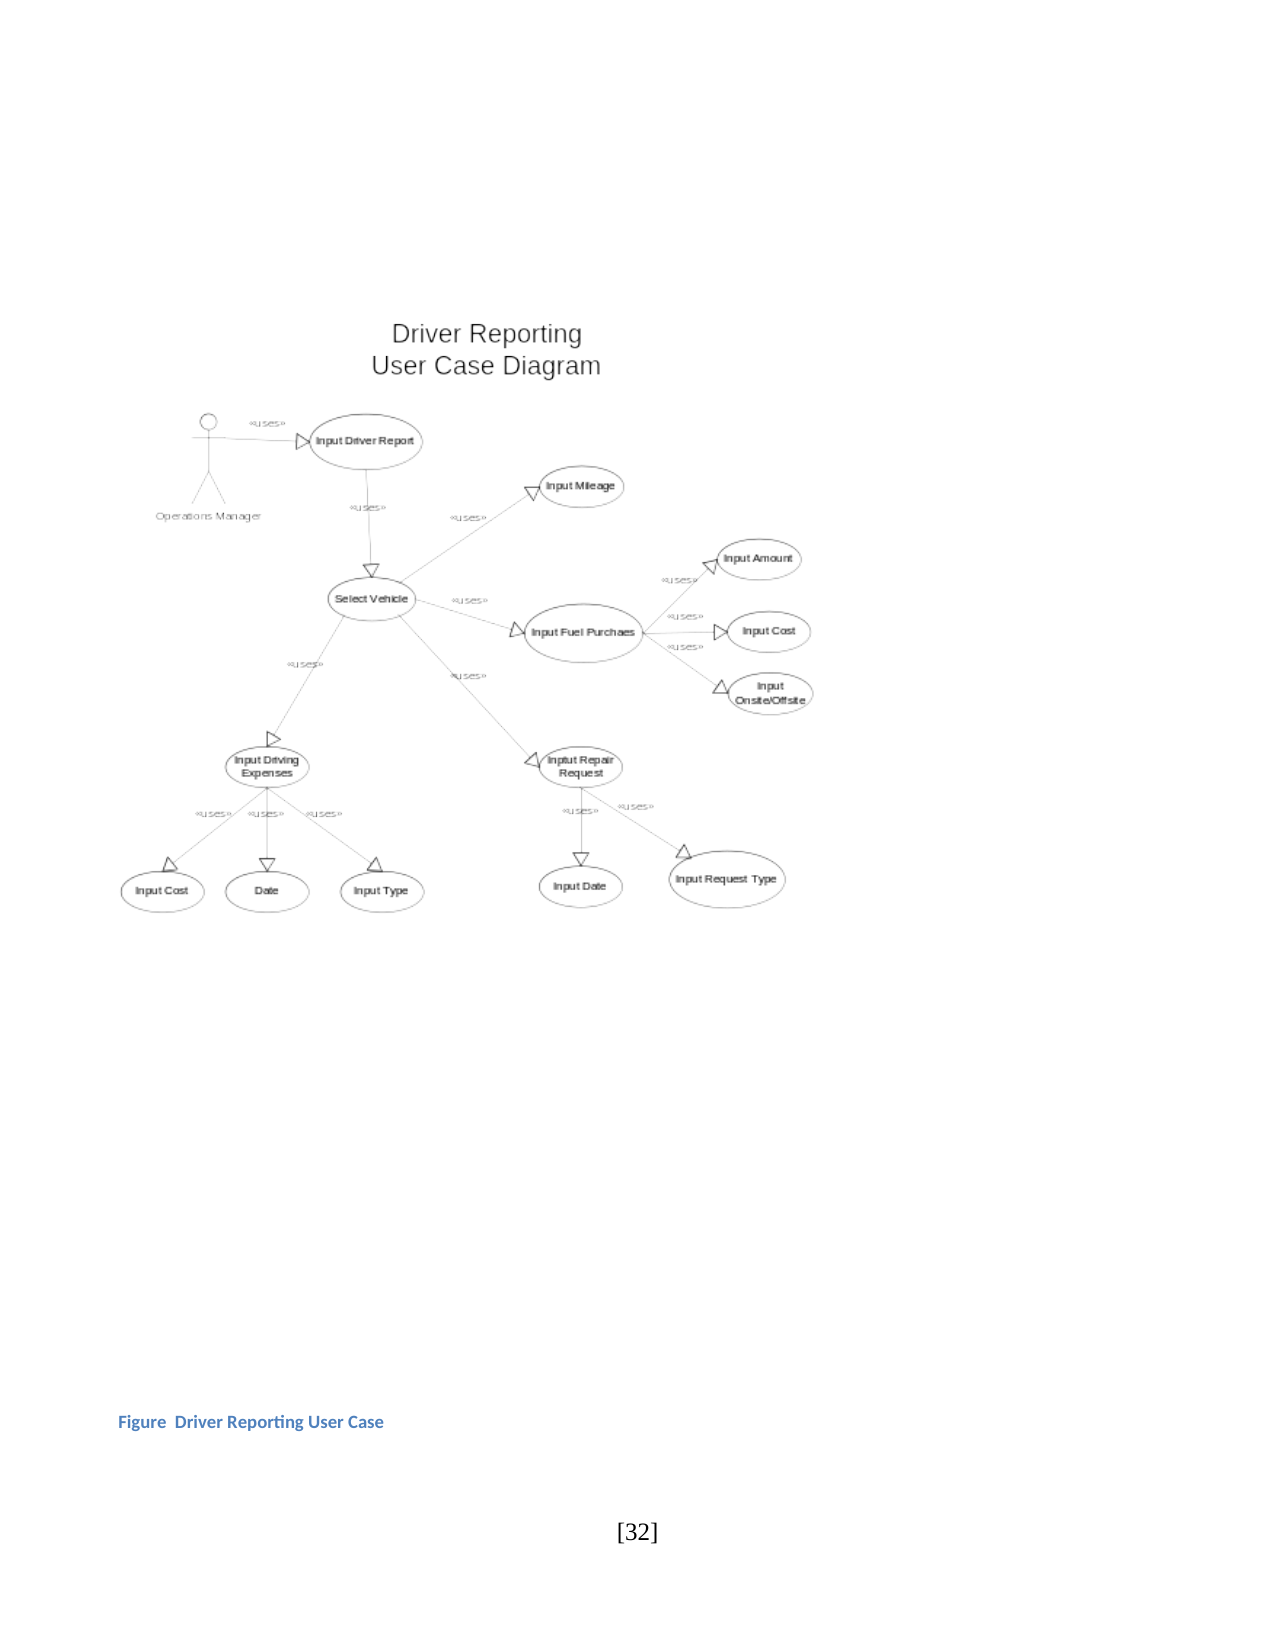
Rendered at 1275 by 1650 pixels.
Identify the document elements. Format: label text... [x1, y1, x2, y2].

text Figure Driver Reporting User Case [118, 1411, 1157, 1433]
